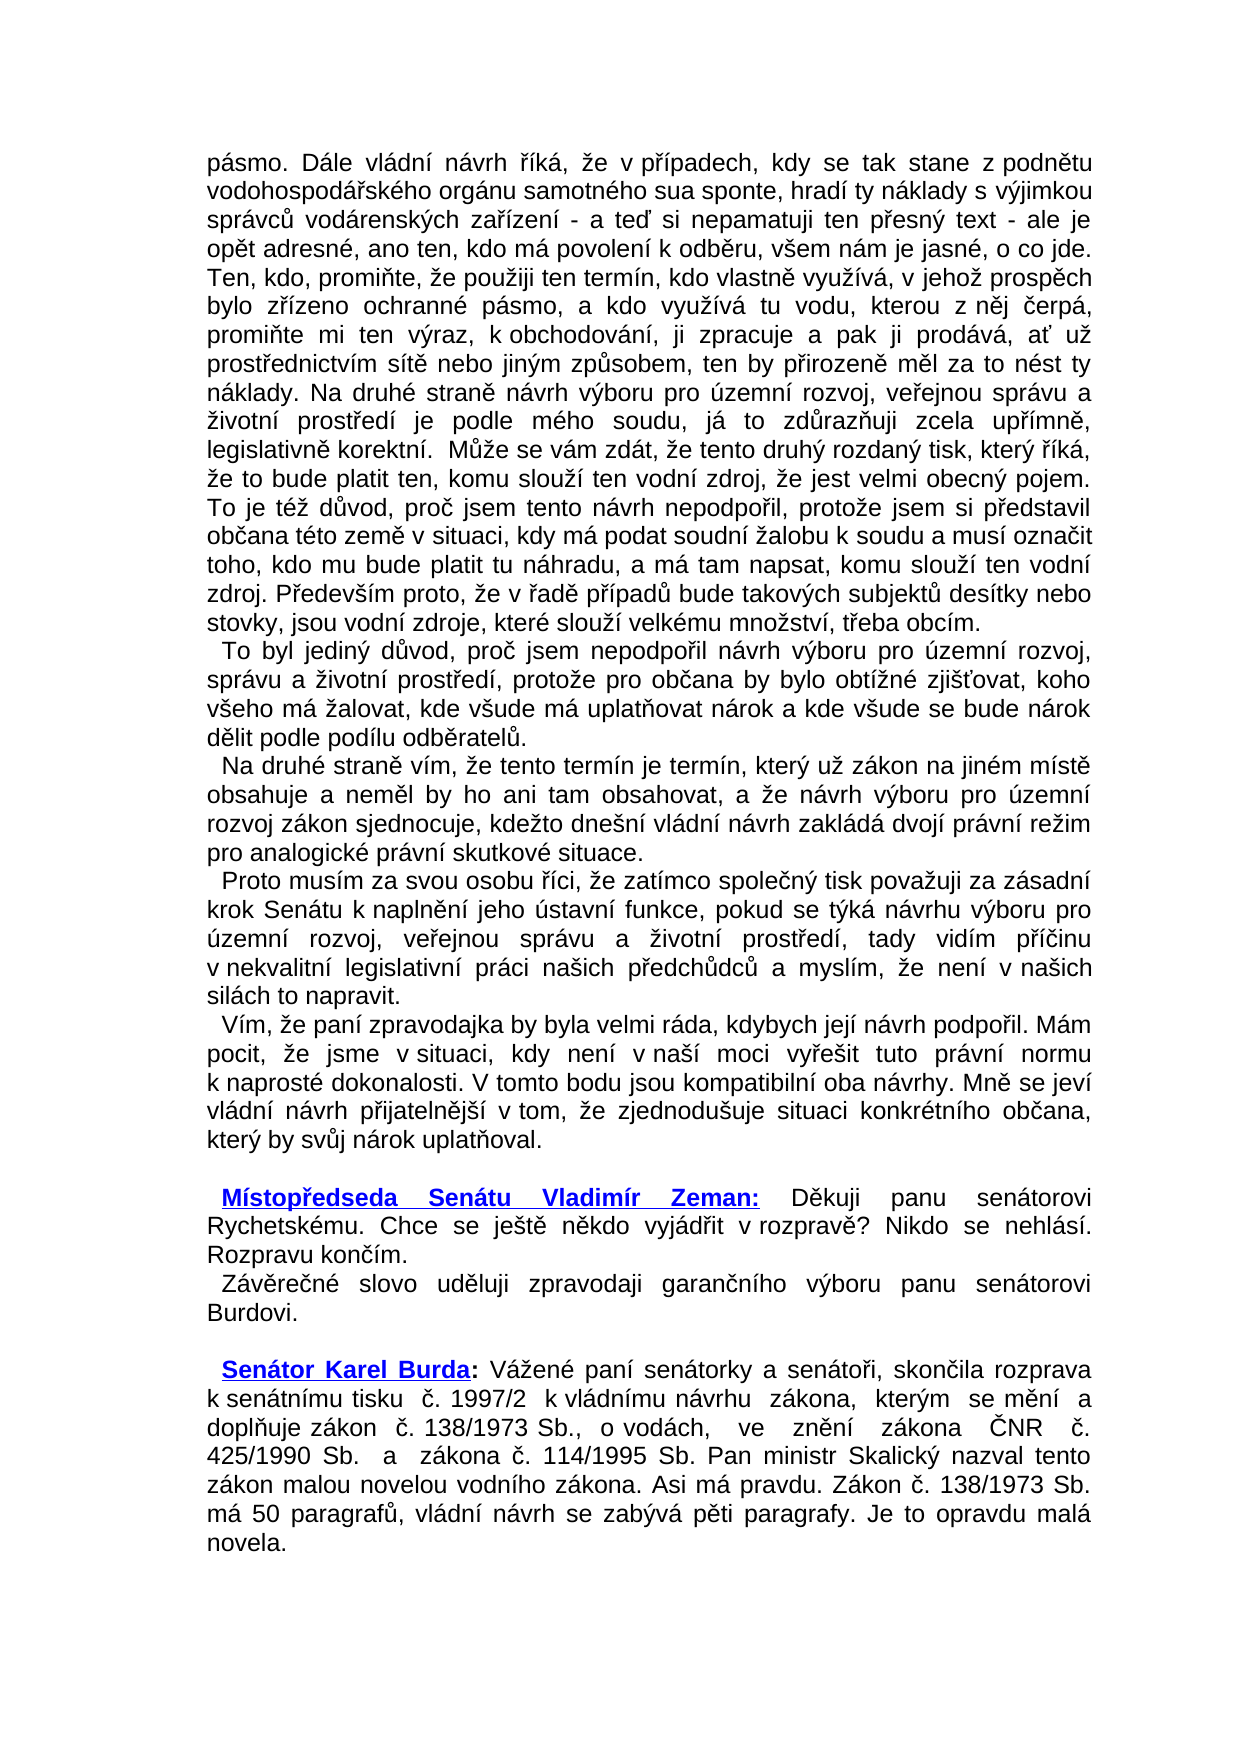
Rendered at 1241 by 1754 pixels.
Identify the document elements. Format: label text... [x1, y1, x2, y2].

text Senátor Karel Burda: Vážené paní senátorky a senátoři, skončila rozprava k senátnímu tisku č. 1997/2 k vládnímu návrhu zákona, kterým se mění a doplňuje zákon č. 138/1973 Sb., o vodách, ve znění zákona ČNR č. 425/1990 Sb. a zákona č. 114/1995 Sb. Pan ministr Skalický nazval tento zákon malou novelou vodního zákona. Asi má pravdu. Zákon č. 138/1973 Sb. má 50 paragrafů, vládní návrh se zabývá pěti paragrafy. Je to opravdu malá novela. [207, 1355, 1093, 1556]
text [207, 148, 1093, 636]
text To byl jediný důvod, proč jsem nepodpořil návrh výboru pro územní rozvoj, správu a životní prostředí, protože pro občana by bylo obtížné zjišťovat, koho všeho má žalovat, kde všude má uplatňovat nárok a kde všude se bude nárok dělit podle podílu odběratelů. [207, 636, 1093, 751]
text Na druhé straně vím, že tento termín je termín, který už zákon na jiném místě obsahuje a neměl by ho ani tam obsahovat, a že návrh výboru pro územní rozvoj zákon sjednocuje, kdežto dnešní vládní návrh zakládá dvojí právní režim pro analogické právní skutkové situace. [207, 751, 1093, 866]
text Místopředseda Senátu Vladimír Zeman: Děkuji panu senátorovi Rychetskému. Chce se ještě někdo vyjádřit v rozpravě? Nikdo se nehlásí. Rozpravu končím. [207, 1183, 1093, 1269]
text Proto musím za svou osobu říci, že zatímco společný tisk považuji za zásadní krok Senátu k naplnění jeho ústavní funkce, pokud se týká návrhu výboru pro územní rozvoj, veřejnou správu a životní prostředí, tady vidím příčinu v nekvalitní legislativní práci našich předchůdců a myslím, že není v našich silách to napravit. [207, 866, 1093, 1010]
text Vím, že paní zpravodajka by byla velmi ráda, kdybych její návrh podpořil. Mám pocit, že jsme v situaci, kdy není v naší moci vyřešit tuto právní normu k naprosté dokonalosti. V tomto bodu jsou kompatibilní oba návrhy. Mně se jeví vládní návrh přijatelnější v tom, že zjednodušuje situaci konkrétního občana, který by svůj nárok uplatňoval. [207, 1010, 1093, 1154]
text Závěrečné slovo uděluji zpravodaji garančního výboru panu senátorovi Burdovi. [207, 1269, 1093, 1326]
